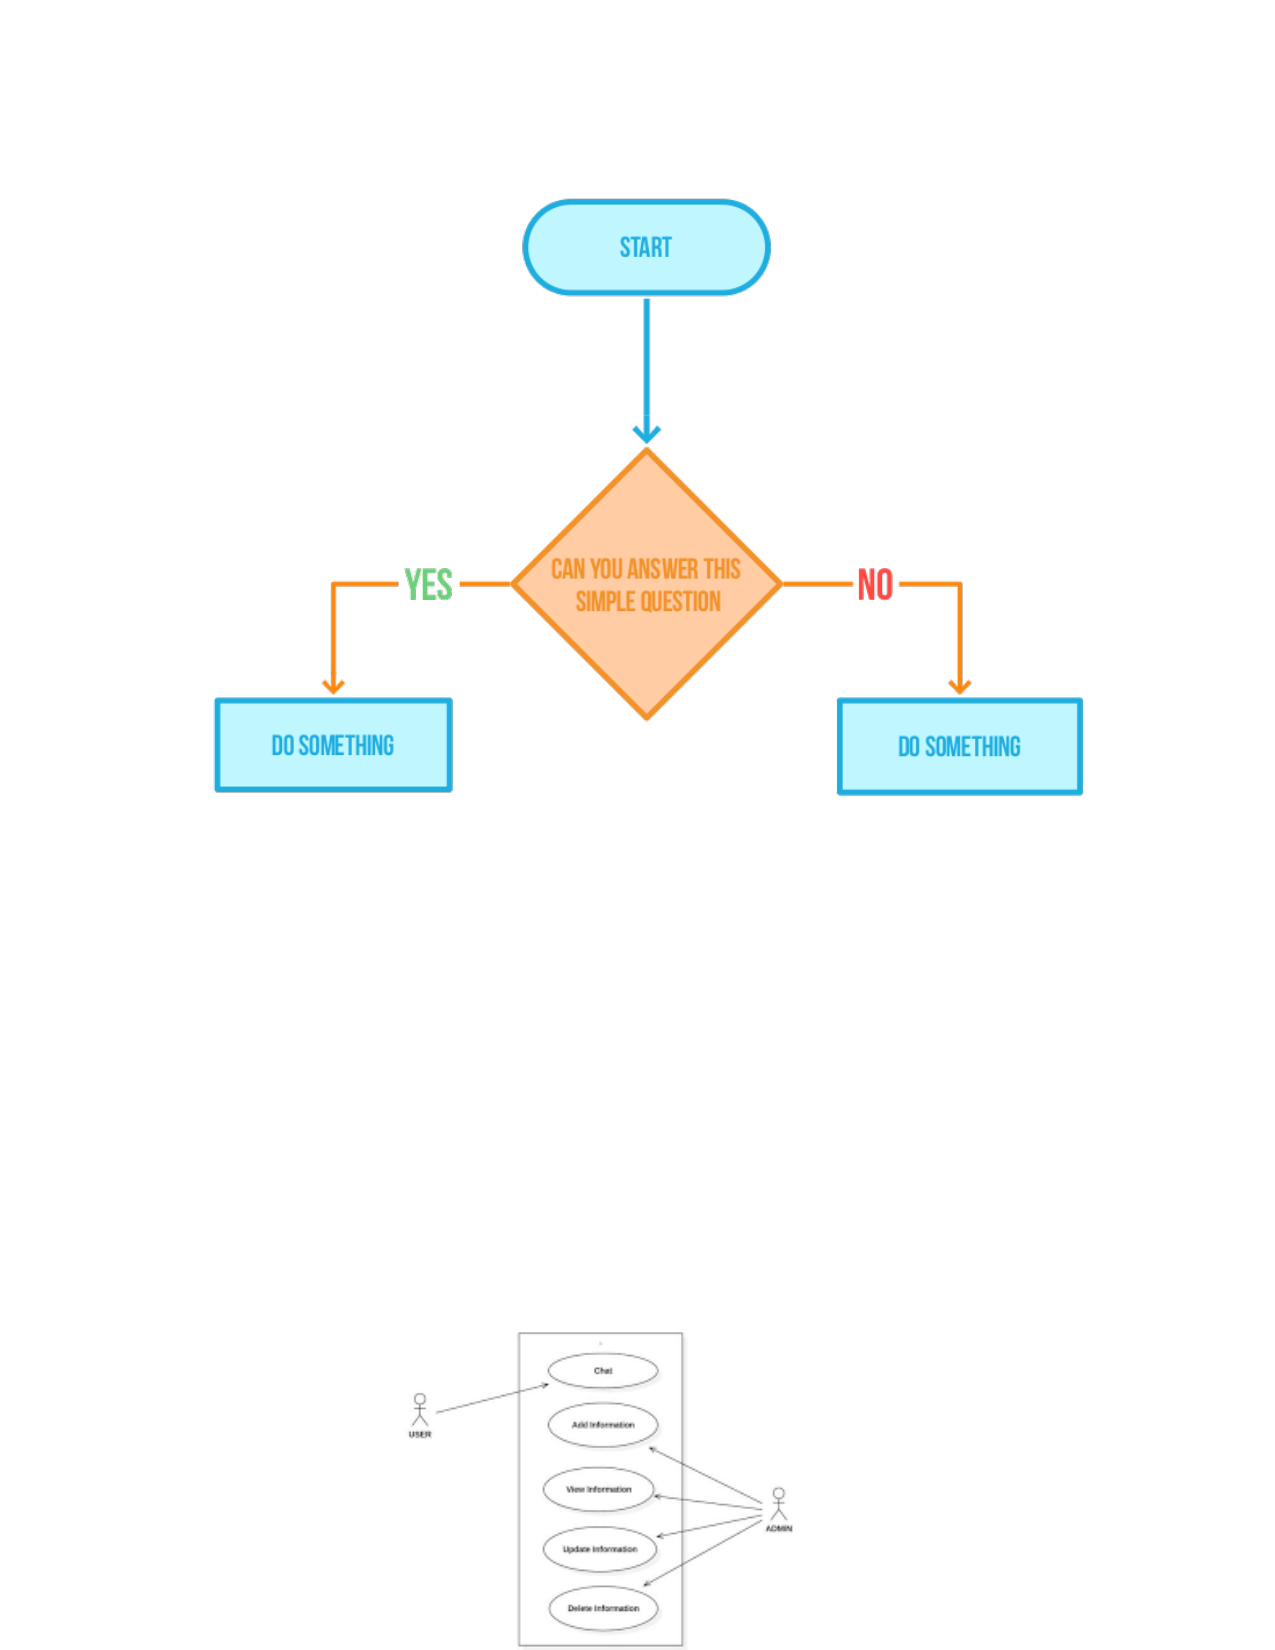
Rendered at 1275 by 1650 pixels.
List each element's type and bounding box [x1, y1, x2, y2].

picture [401, 1323, 799, 1650]
picture [150, 150, 1125, 840]
